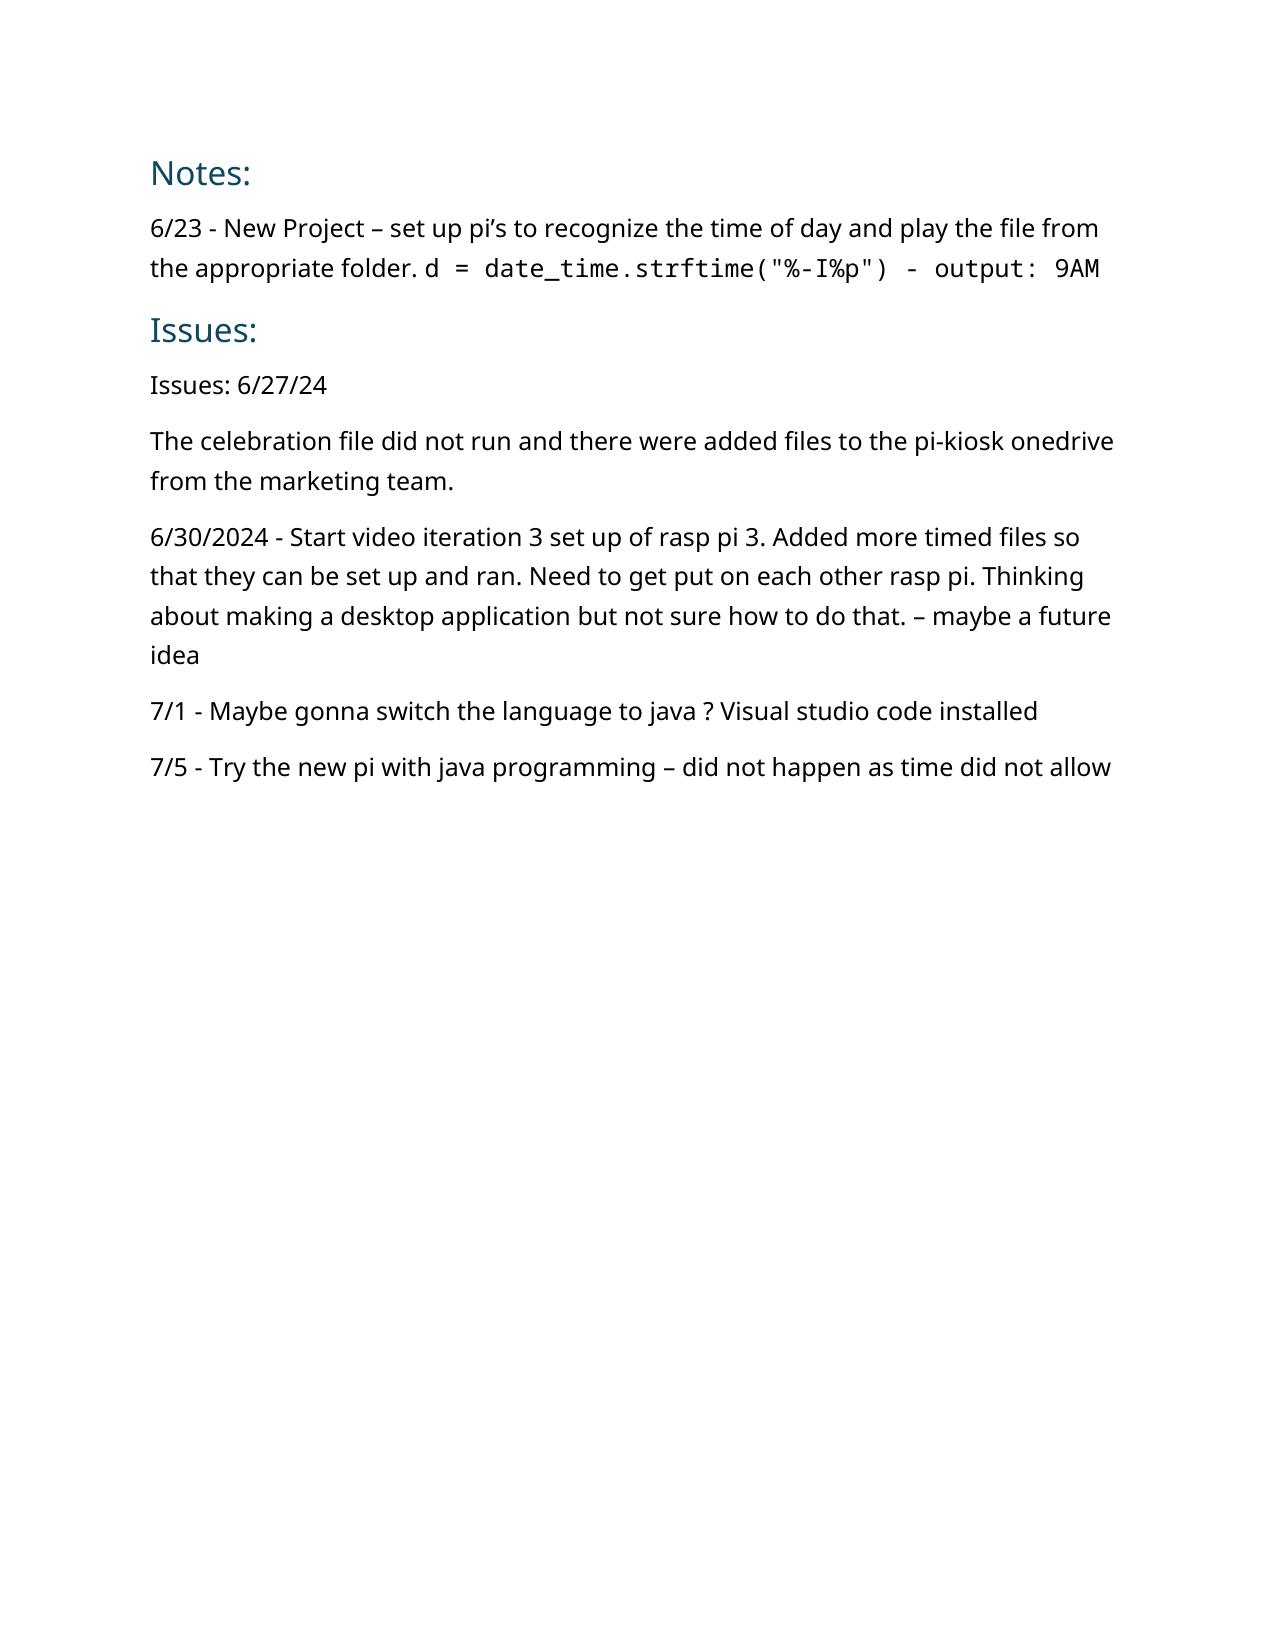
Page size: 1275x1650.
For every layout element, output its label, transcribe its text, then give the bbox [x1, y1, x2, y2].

text 7/5 - Try the new pi with java programming – did not happen as time did not allow [150, 750, 1125, 784]
text The celebration file did not run and there were added files to the pi-kiosk onedrive from the marketing team. [150, 424, 1125, 497]
text 7/1 - Maybe gonna switch the language to java ? Visual studio code installed [150, 694, 1125, 728]
text 6/23 - New Project – set up pi’s to recognize the time of day and play the file from the appropriate folder. d = date_time.strftime("%-I%p") - output: 9AM [150, 211, 1125, 284]
subtitle Notes: [150, 150, 1125, 195]
text Issues: 6/27/24 [150, 367, 1125, 402]
text 6/30/2024 - Start video iteration 3 set up of rasp pi 3. Added more timed files so that they can be set up and ran. Need to get put on each other rasp pi. Thinking about making a desktop application but not sure how to do that. – maybe a future idea [150, 519, 1125, 672]
subtitle Issues: [150, 307, 1125, 352]
